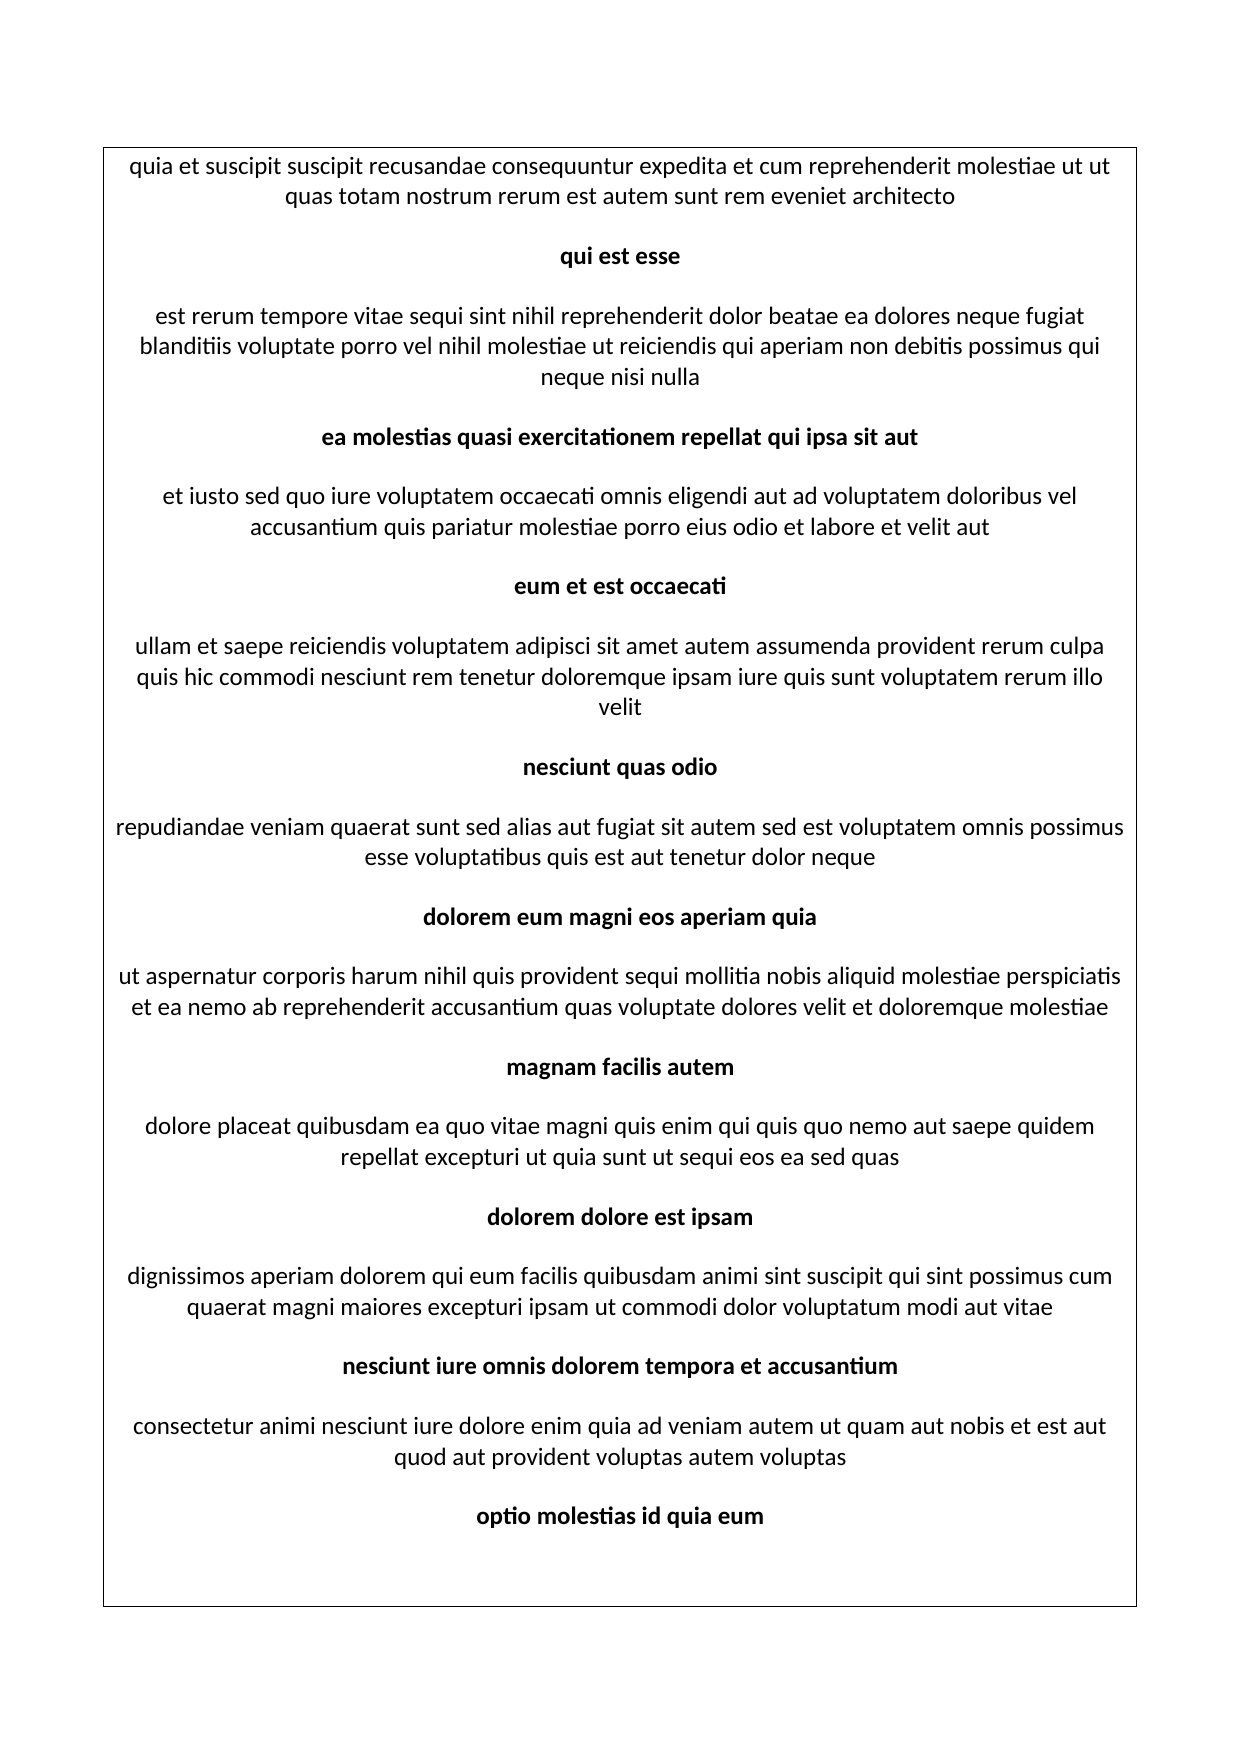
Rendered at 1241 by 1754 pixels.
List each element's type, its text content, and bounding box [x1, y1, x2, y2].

text repudiandae veniam quaerat sunt sed alias aut fugiat sit autem sed est voluptatem omnis possimus esse voluptatibus quis est aut tenetur dolor neque [112, 811, 1128, 872]
text ut aspernatur corporis harum nihil quis provident sequi mollitia nobis aliquid molestiae perspiciatis et ea nemo ab reprehenderit accusantium quas voluptate dolores velit et doloremque molestiae [112, 961, 1128, 1022]
text ea molestias quasi exercitationem repellat qui ipsa sit aut [112, 421, 1128, 451]
text eum et est occaecati [112, 571, 1128, 601]
text magnam facilis autem [112, 1051, 1128, 1081]
text ullam et saepe reiciendis voluptatem adipisci sit amet autem assumenda provident rerum culpa quis hic commodi nesciunt rem tenetur doloremque ipsam iure quis sunt voluptatem rerum illo velit [112, 630, 1128, 722]
text nesciunt quas odio [112, 751, 1128, 781]
text consectetur animi nesciunt iure dolore enim quia ad veniam autem ut quam aut nobis et est aut quod aut provident voluptas autem voluptas [112, 1410, 1128, 1471]
text et iusto sed quo iure voluptatem occaecati omnis eligendi aut ad voluptatem doloribus vel accusantium quis pariatur molestiae porro eius odio et labore et velit aut [112, 480, 1128, 541]
text nesciunt iure omnis dolorem tempora et accusantium [112, 1351, 1128, 1381]
text est rerum tempore vitae sequi sint nihil reprehenderit dolor beatae ea dolores neque fugiat blanditiis voluptate porro vel nihil molestiae ut reiciendis qui aperiam non debitis possimus qui neque nisi nulla [112, 300, 1128, 391]
text dolorem dolore est ipsam [112, 1201, 1128, 1231]
text dolorem eum magni eos aperiam quia [112, 901, 1128, 931]
text qui est esse [112, 240, 1128, 271]
text quia et suscipit suscipit recusandae consequuntur expedita et cum reprehenderit molestiae ut ut quas totam nostrum rerum est autem sunt rem eveniet architecto [112, 150, 1128, 211]
text dolore placeat quibusdam ea quo vitae magni quis enim qui quis quo nemo aut saepe quidem repellat excepturi ut quia sunt ut sequi eos ea sed quas [112, 1110, 1128, 1171]
text optio molestias id quia eum [112, 1500, 1128, 1531]
text dignissimos aperiam dolorem qui eum facilis quibusdam animi sint suscipit qui sint possimus cum quaerat magni maiores excepturi ipsam ut commodi dolor voluptatum modi aut vitae [112, 1260, 1128, 1321]
